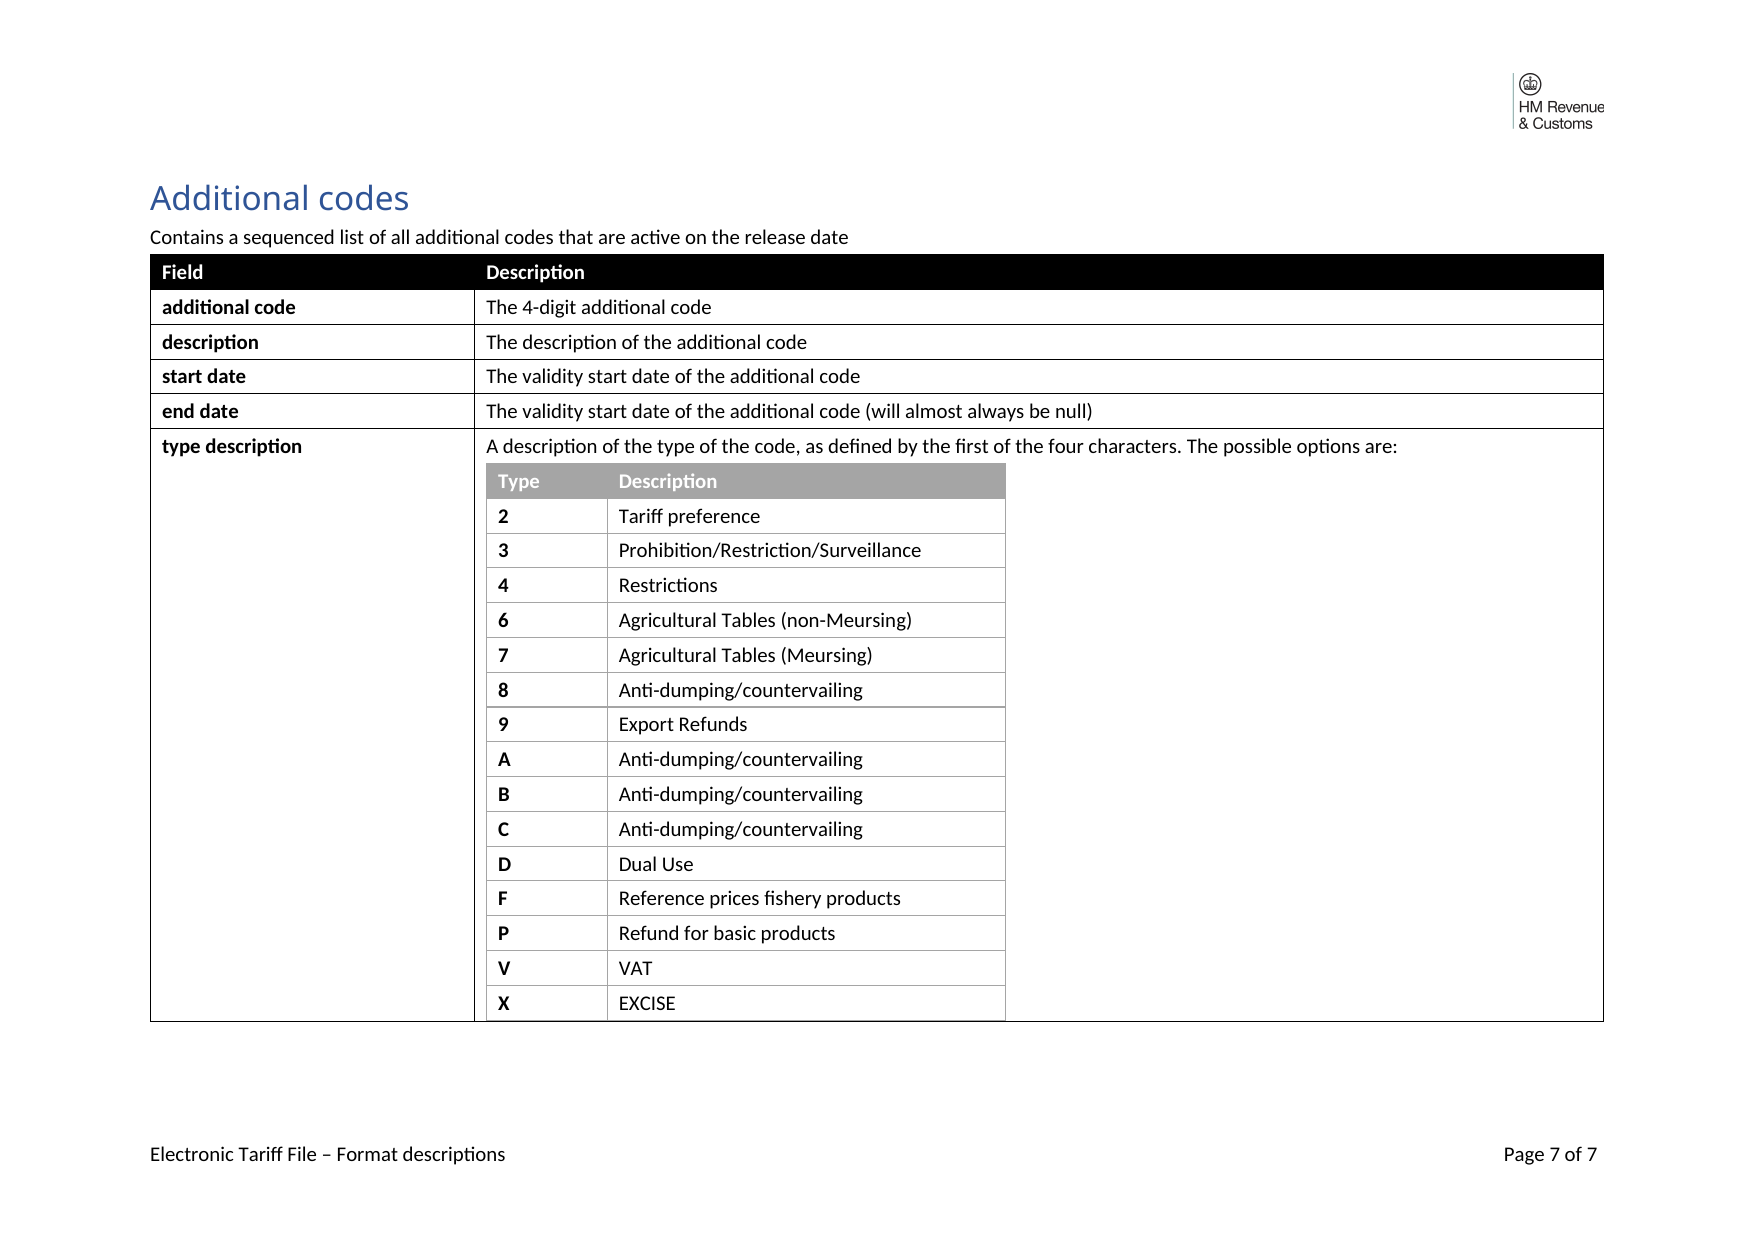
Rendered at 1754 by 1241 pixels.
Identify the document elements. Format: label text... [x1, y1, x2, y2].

text Contains a sequenced list of all additional codes that are active on the release date [150, 224, 1604, 250]
table_cell The description of the additional code [475, 325, 1603, 358]
picture [1512, 73, 1604, 129]
table_cell The validity start date of the additional code (will almost always be null) [475, 394, 1603, 428]
table_cell A description of the type of the code, as defined by the first of the four characters. The possible options are: [475, 429, 1603, 1021]
table_cell The validity start date of the additional code [475, 360, 1603, 393]
table_cell additional code [151, 290, 474, 324]
table_cell The 4-digit additional code [475, 290, 1603, 324]
subtitle Additional codes [150, 175, 1604, 220]
table_cell type description [151, 429, 474, 1021]
table_cell end date [151, 394, 474, 428]
table_cell description [151, 325, 474, 358]
table_cell start date [151, 360, 474, 393]
table_header Description [475, 255, 1603, 289]
table_header Field [151, 255, 474, 289]
